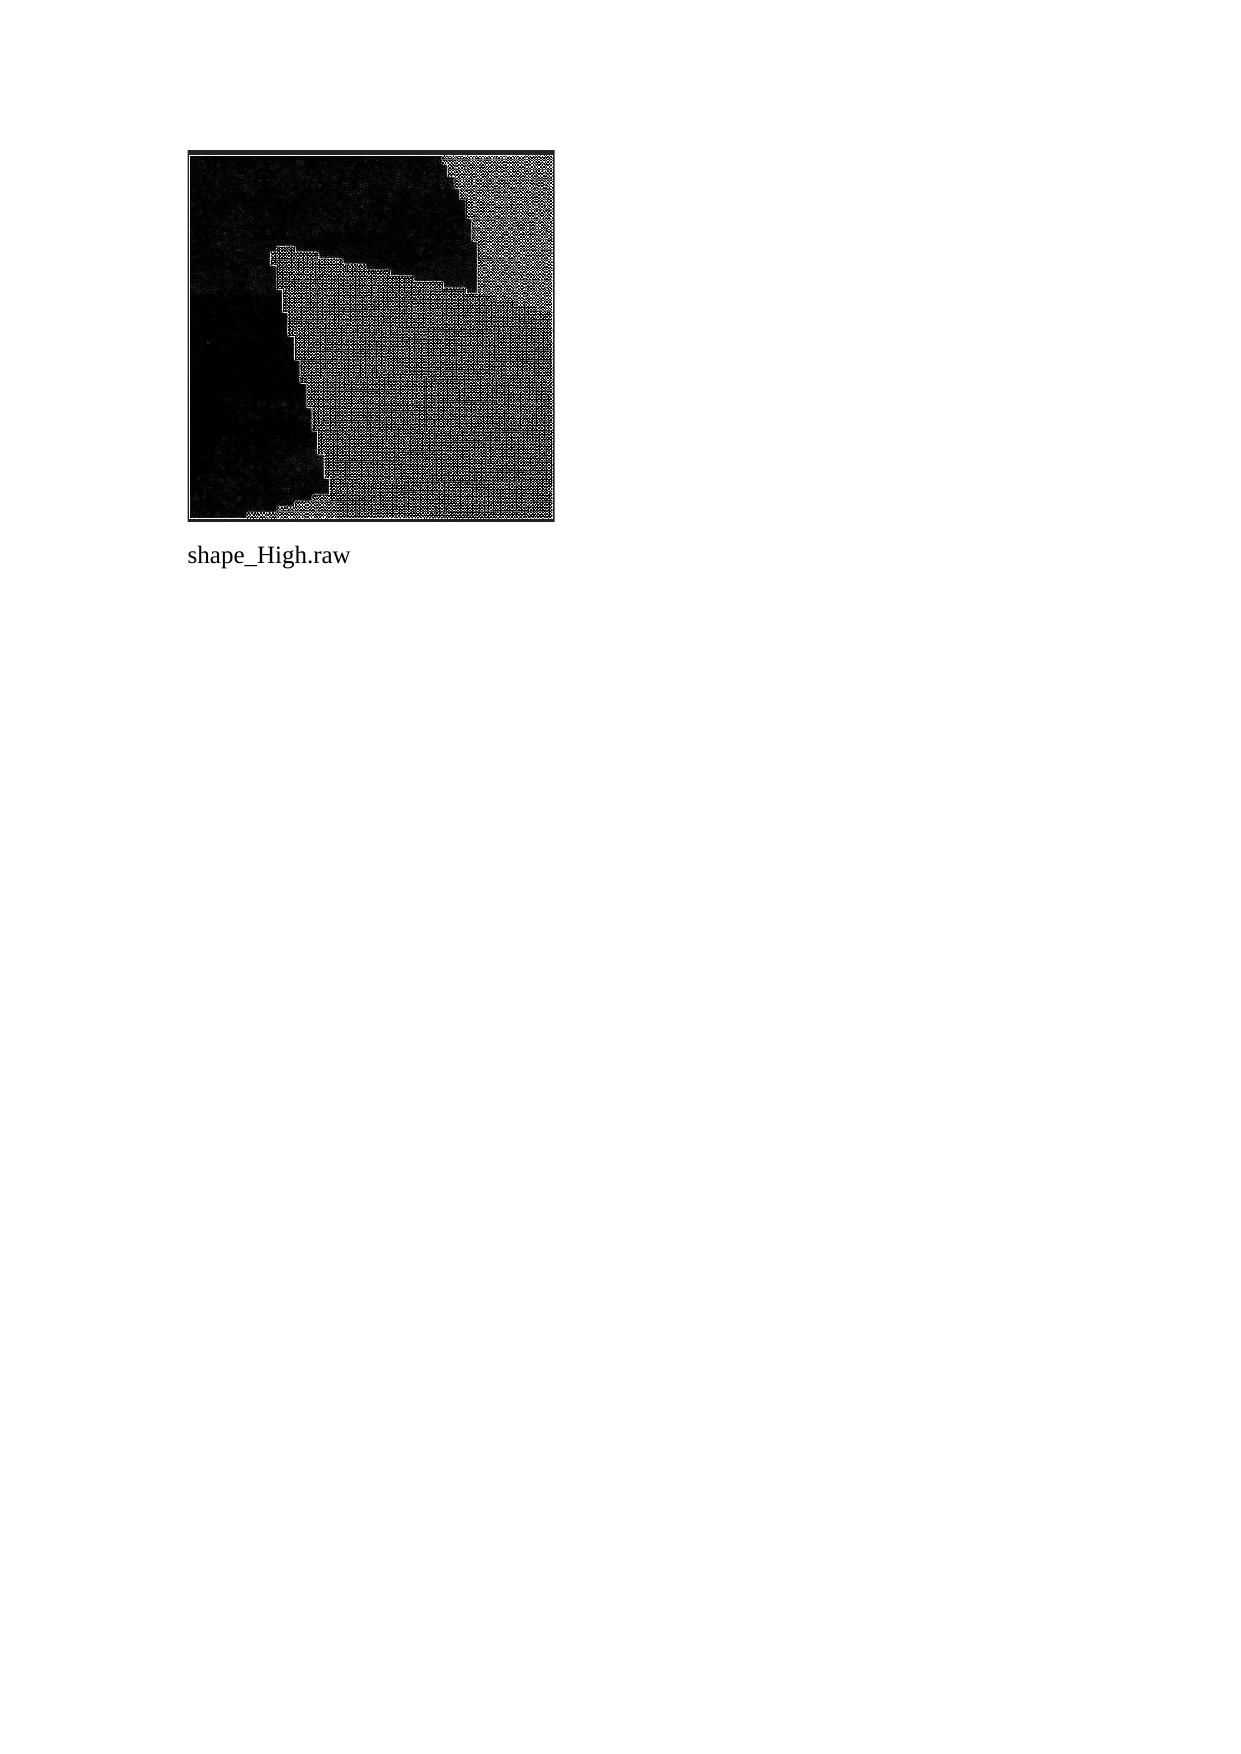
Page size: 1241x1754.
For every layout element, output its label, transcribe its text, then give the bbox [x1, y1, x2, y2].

picture [187, 150, 555, 522]
text shape_High.raw [187, 540, 1053, 569]
